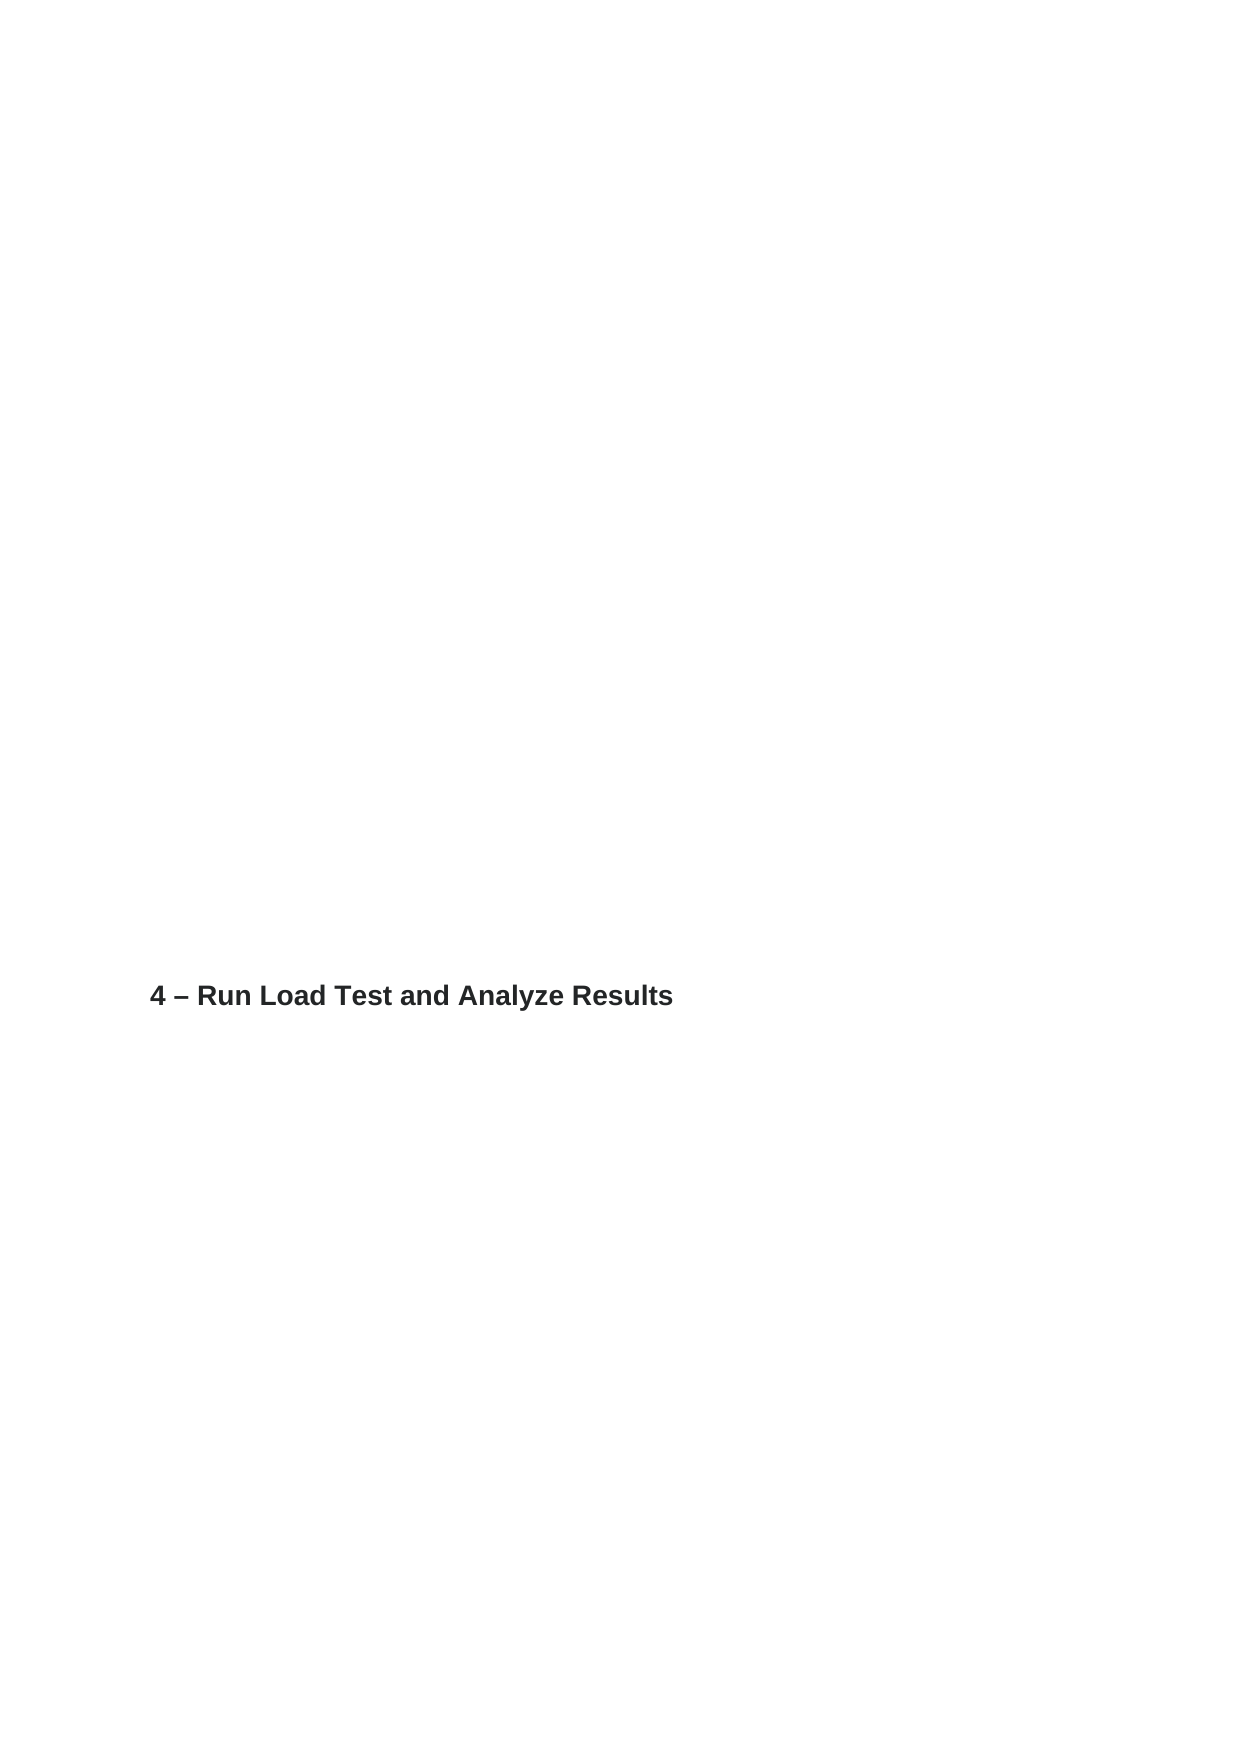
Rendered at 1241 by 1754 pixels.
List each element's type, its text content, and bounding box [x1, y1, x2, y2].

text 4 – Run Load Test and Analyze Results [150, 979, 1090, 1012]
